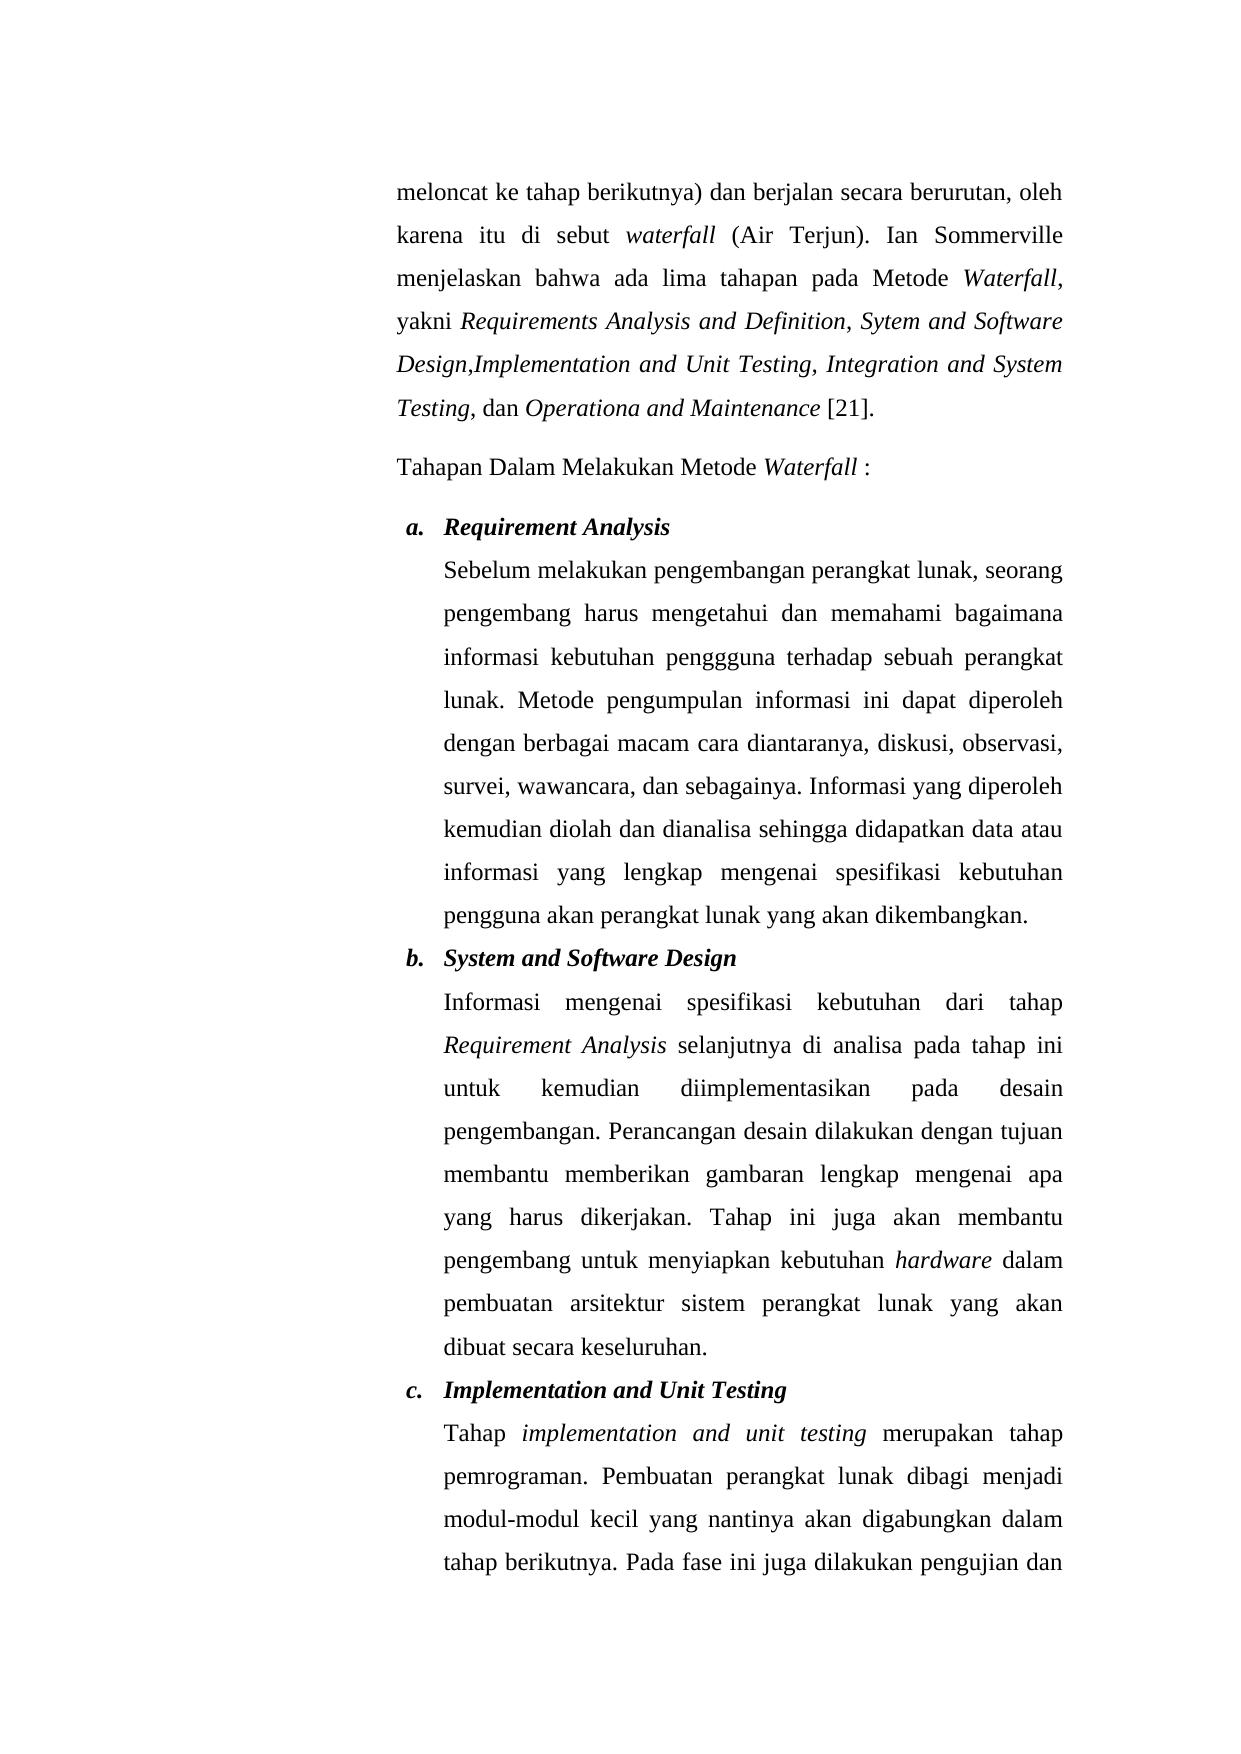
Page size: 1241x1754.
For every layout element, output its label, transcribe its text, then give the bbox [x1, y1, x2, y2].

list System and Software Design [406, 943, 1063, 972]
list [443, 1418, 1063, 1576]
list Implementation and Unit Testing [406, 1375, 1063, 1403]
list Requirement Analysis [406, 512, 1063, 541]
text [396, 177, 1063, 421]
list Informasi mengenai spesifikasi kebutuhan dari tahap Requirement Analysis selanjutnya di analisa pada tahap ini untuk kemudian diimplementasikan pada desain pengembangan. Perancangan desain dilakukan dengan tujuan membantu memberikan gambaran lengkap mengenai apa yang harus dikerjakan. Tahap ini juga akan membantu pengembang untuk menyiapkan kebutuhan hardware dalam pembuatan arsitektur sistem perangkat lunak yang akan dibuat secara keseluruhan. [443, 987, 1063, 1360]
text Tahapan Dalam Melakukan Metode Waterfall : [396, 452, 1063, 481]
list Sebelum melakukan pengembangan perangkat lunak, seorang pengembang harus mengetahui dan memahami bagaimana informasi kebutuhan penggguna terhadap sebuah perangkat lunak. Metode pengumpulan informasi ini dapat diperoleh dengan berbagai macam cara diantaranya, diskusi, observasi, survei, wawancara, dan sebagainya. Informasi yang diperoleh kemudian diolah dan dianalisa sehingga didapatkan data atau informasi yang lengkap mengenai spesifikasi kebutuhan pengguna akan perangkat lunak yang akan dikembangkan. [443, 555, 1063, 929]
